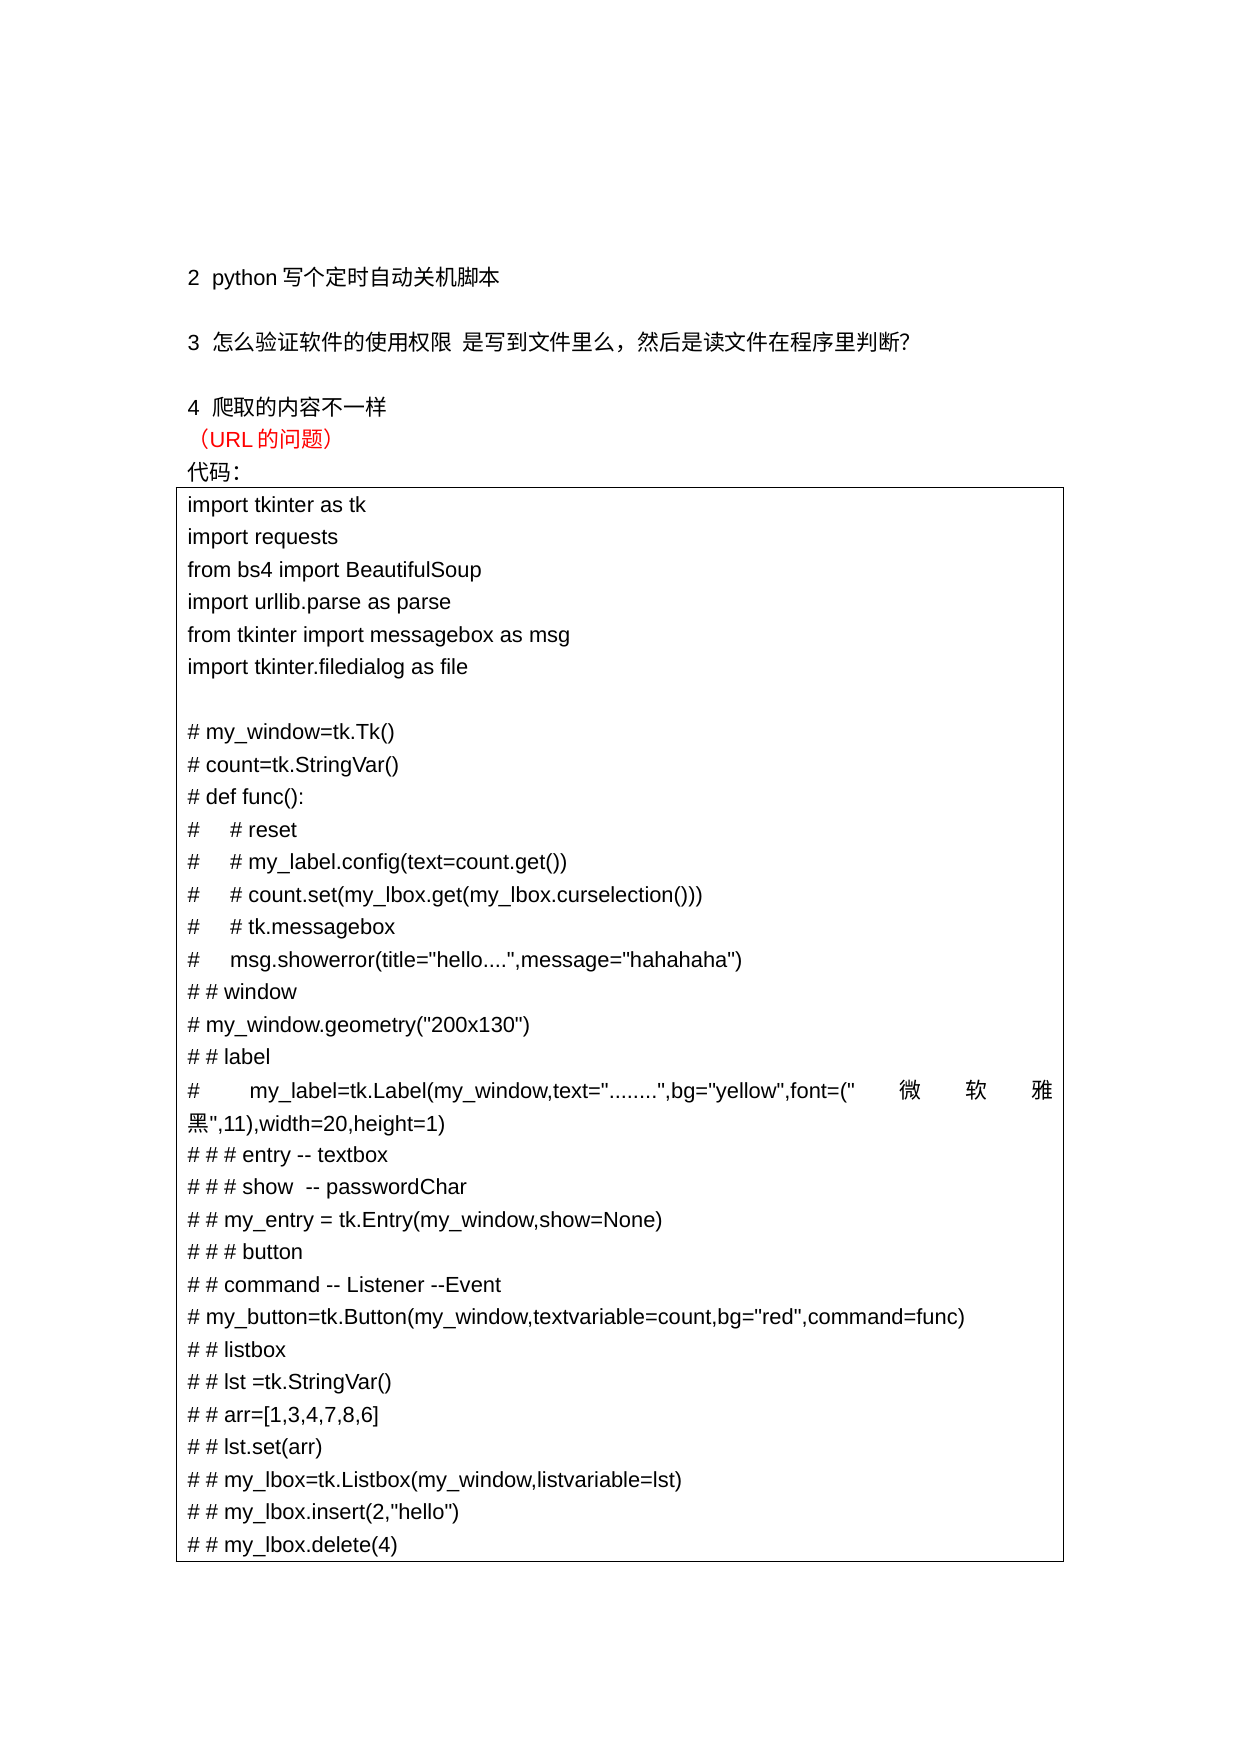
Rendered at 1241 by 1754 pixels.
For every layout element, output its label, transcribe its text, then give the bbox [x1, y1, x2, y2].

list （URL的问题） [187, 422, 1053, 454]
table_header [177, 488, 1063, 1561]
list 代码： [187, 454, 1053, 487]
list 4 爬取的内容不一样 [187, 389, 1053, 422]
list 2 python写个定时自动关机脚本 [187, 259, 1053, 292]
list 3 怎么验证软件的使用权限 是写到文件里么，然后是读文件在程序里判断？ [187, 324, 1053, 357]
